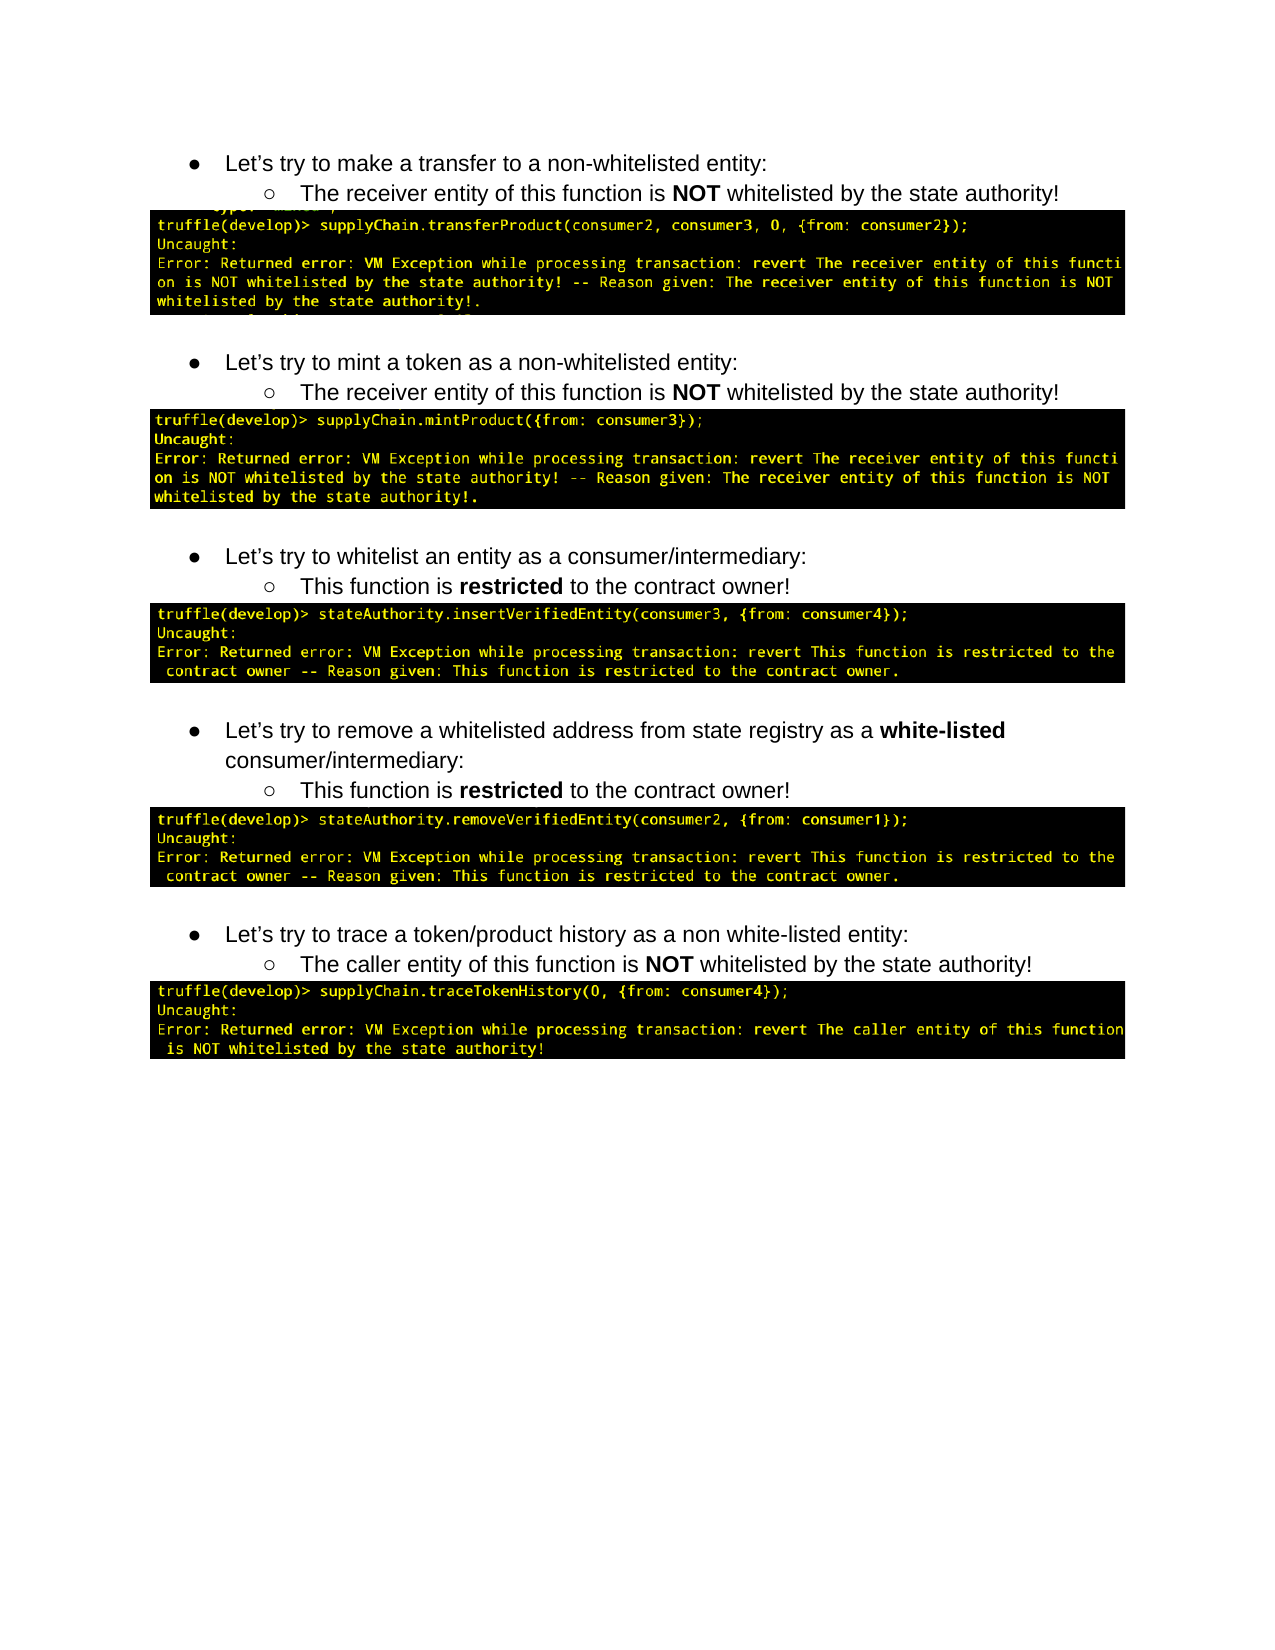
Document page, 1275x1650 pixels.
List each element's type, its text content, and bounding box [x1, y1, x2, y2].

picture [150, 409, 1125, 509]
picture [150, 603, 1125, 683]
list Let’s try to make a transfer to a non-whitelisted entity: [187, 150, 1125, 176]
list This function is restricted to the contract owner! [262, 573, 1125, 600]
list The receiver entity of this function is NOT whitelisted by the state authority! [262, 379, 1125, 405]
list Let’s try to mint a token as a non-whitelisted entity: [187, 349, 1125, 375]
picture [150, 981, 1125, 1059]
list The receiver entity of this function is NOT whitelisted by the state authority! [262, 180, 1125, 207]
list This function is restricted to the contract owner! [262, 777, 1125, 803]
picture [150, 210, 1125, 315]
picture [150, 807, 1125, 887]
list The caller entity of this function is NOT whitelisted by the state authority! [262, 951, 1125, 977]
list Let’s try to trace a token/product history as a non white-listed entity: [187, 921, 1125, 947]
list Let’s try to whitelist an entity as a consumer/intermediary: [187, 543, 1125, 569]
list Let’s try to remove a whitelisted address from state registry as a white-listed consumer/intermediary: [187, 717, 1125, 773]
